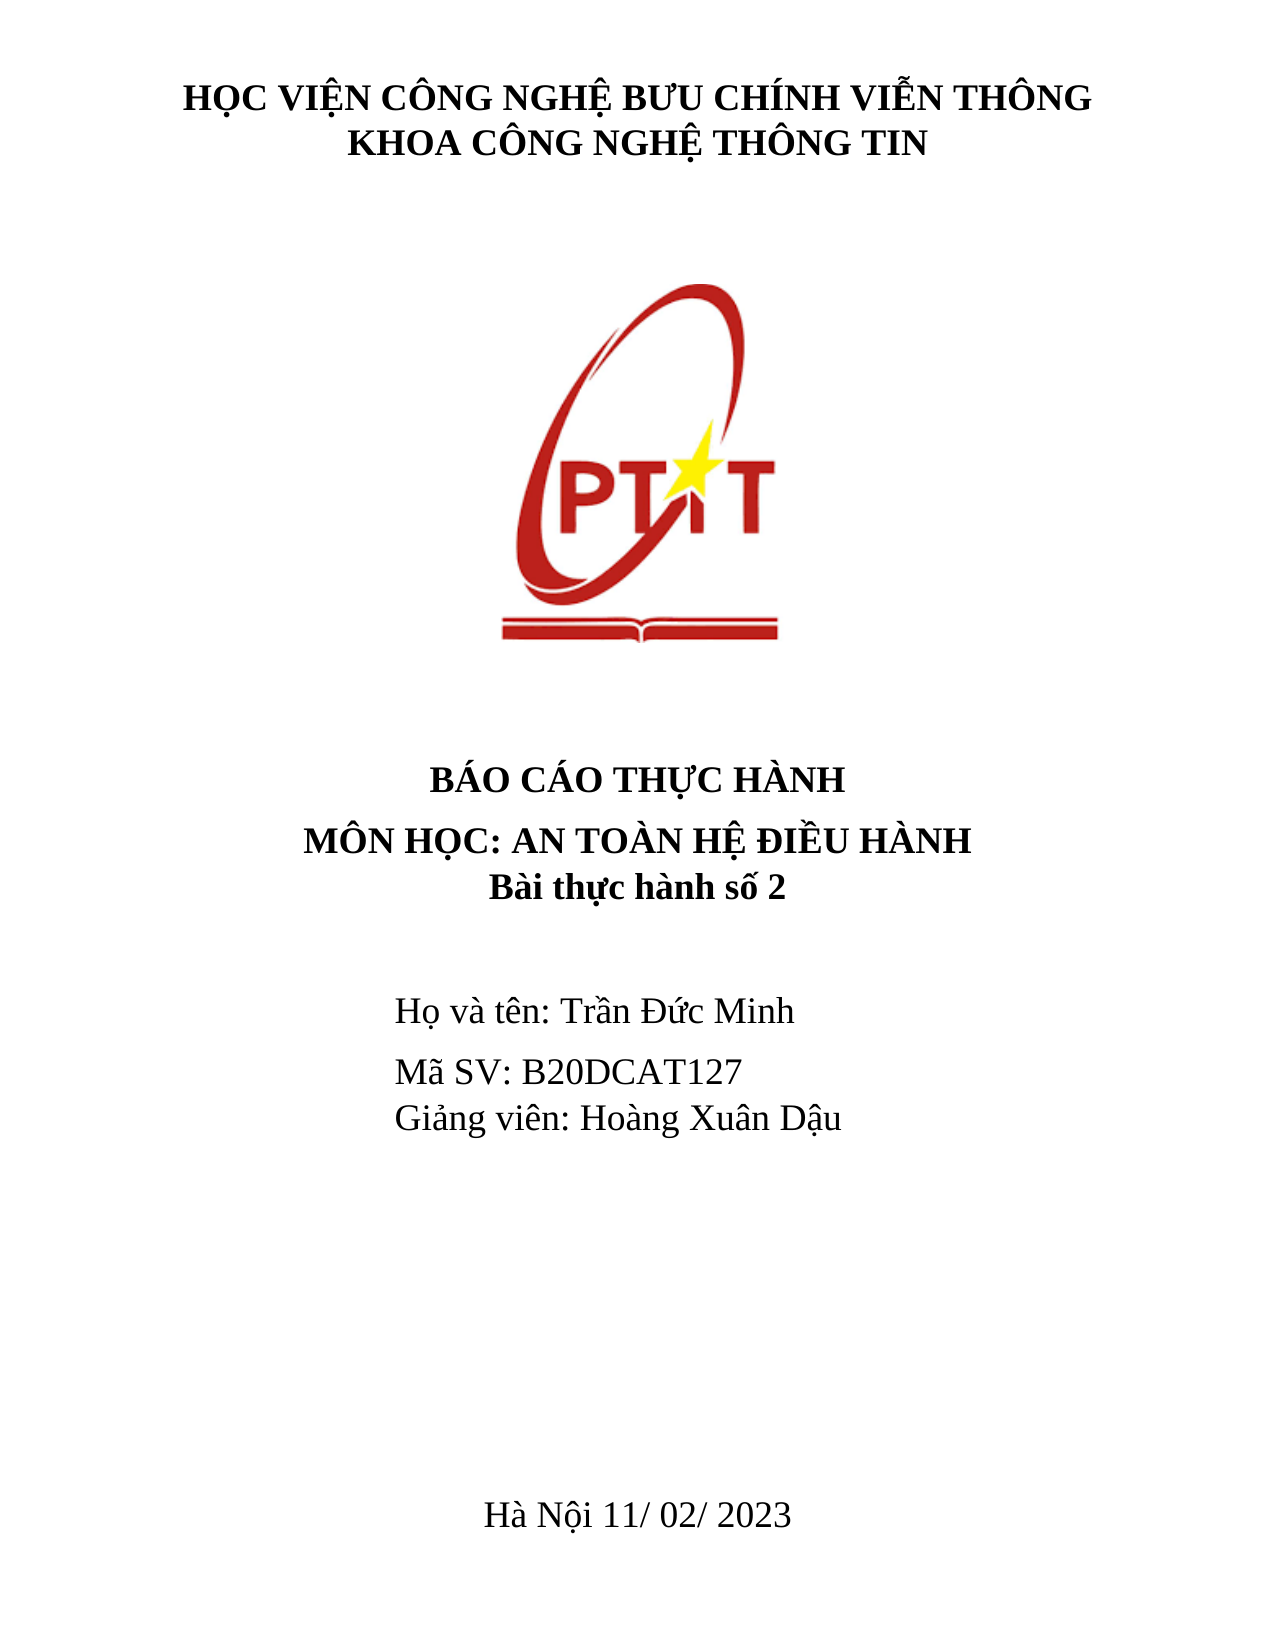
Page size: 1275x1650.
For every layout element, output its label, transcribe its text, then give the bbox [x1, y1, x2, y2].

text Hà Nội 11/ 02/ 2023 [182, 1492, 1093, 1536]
subtitle HỌC VIỆN CÔNG NGHỆ BƯU CHÍNH VIỄN THÔNG KHOA CÔNG NGHỆ THÔNG TIN [182, 75, 1093, 163]
subtitle Họ và tên: Trần Đức Minh [394, 970, 923, 1031]
text MÔN HỌC: AN TOÀN HỆ ĐIỀU HÀNH [182, 819, 1093, 862]
subtitle Mã SV: B20DCAT127 [394, 1031, 923, 1093]
text Giảng viên: Hoàng Xuân Dậu [394, 1095, 1210, 1138]
picture [500, 284, 784, 643]
text BÁO CÁO THỰC HÀNH [182, 757, 1093, 800]
text Bài thực hành số 2 [182, 864, 1093, 907]
